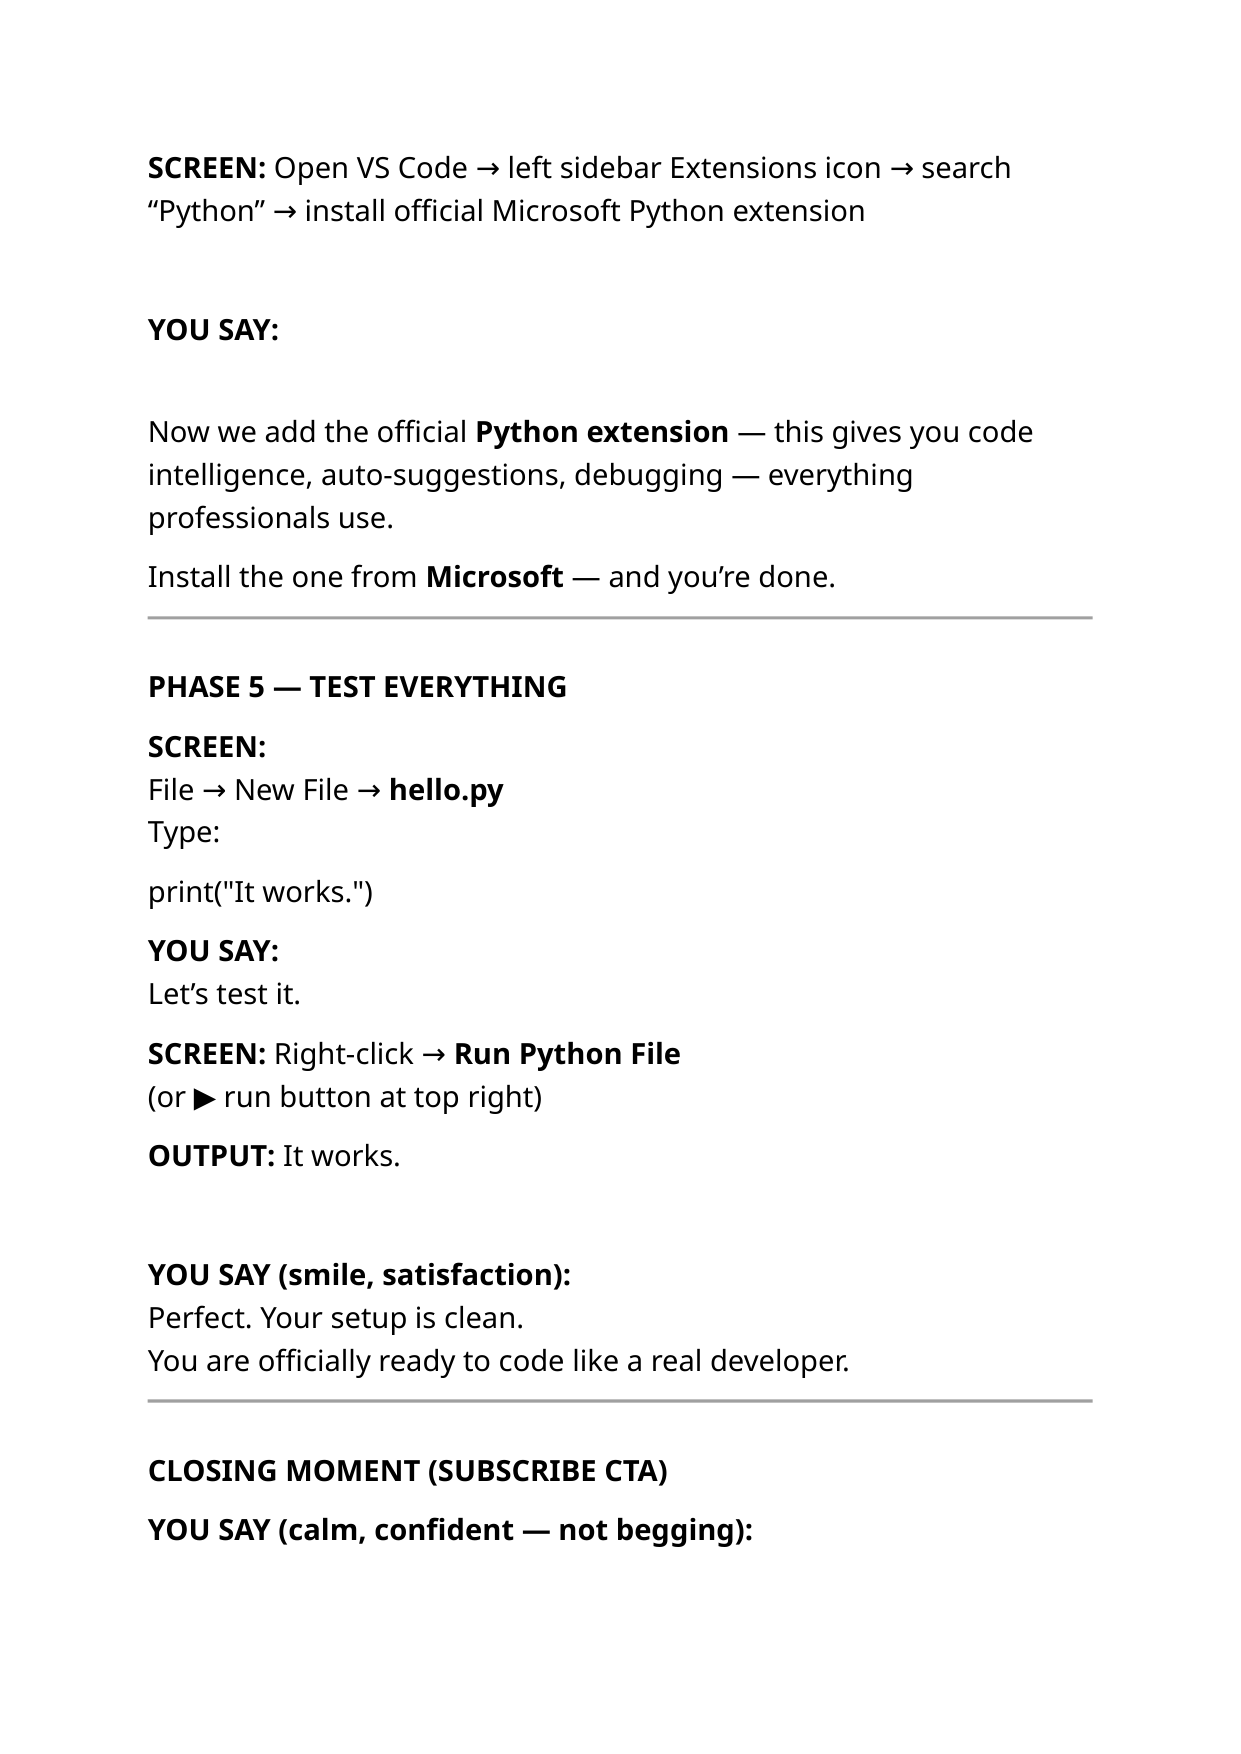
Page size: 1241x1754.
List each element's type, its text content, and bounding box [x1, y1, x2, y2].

text Now we add the official Python extension — this gives you code intelligence, auto-suggestions, debugging — everything professionals use. [148, 369, 1093, 537]
text print("It works.") [148, 871, 1093, 911]
text PHASE 5 — TEST EVERYTHING [148, 667, 1093, 706]
text SCREEN: File → New File → hello.py Type: [148, 726, 1093, 851]
text YOU SAY: Let’s test it. [148, 931, 1093, 1013]
text SCREEN: Right-click → Run Python File (or ▶️ run button at top right) [148, 1033, 1093, 1116]
text YOU SAY (smile, satisfaction): Perfect. Your setup is clean. You are officially ready to code like a real developer. [148, 1254, 1093, 1379]
text CLOSING MOMENT (SUBSCRIBE CTA) [148, 1450, 1093, 1489]
text YOU SAY: [148, 309, 1093, 349]
text SCREEN: Open VS Code → left sidebar Extensions icon → search “Python” → install official Microsoft Python extension [148, 148, 1093, 230]
text YOU SAY (calm, confident — not begging): [148, 1509, 1093, 1549]
text OUTPUT: It works. [148, 1135, 1093, 1175]
text Install the one from Microsoft — and you’re done. [148, 557, 1093, 596]
